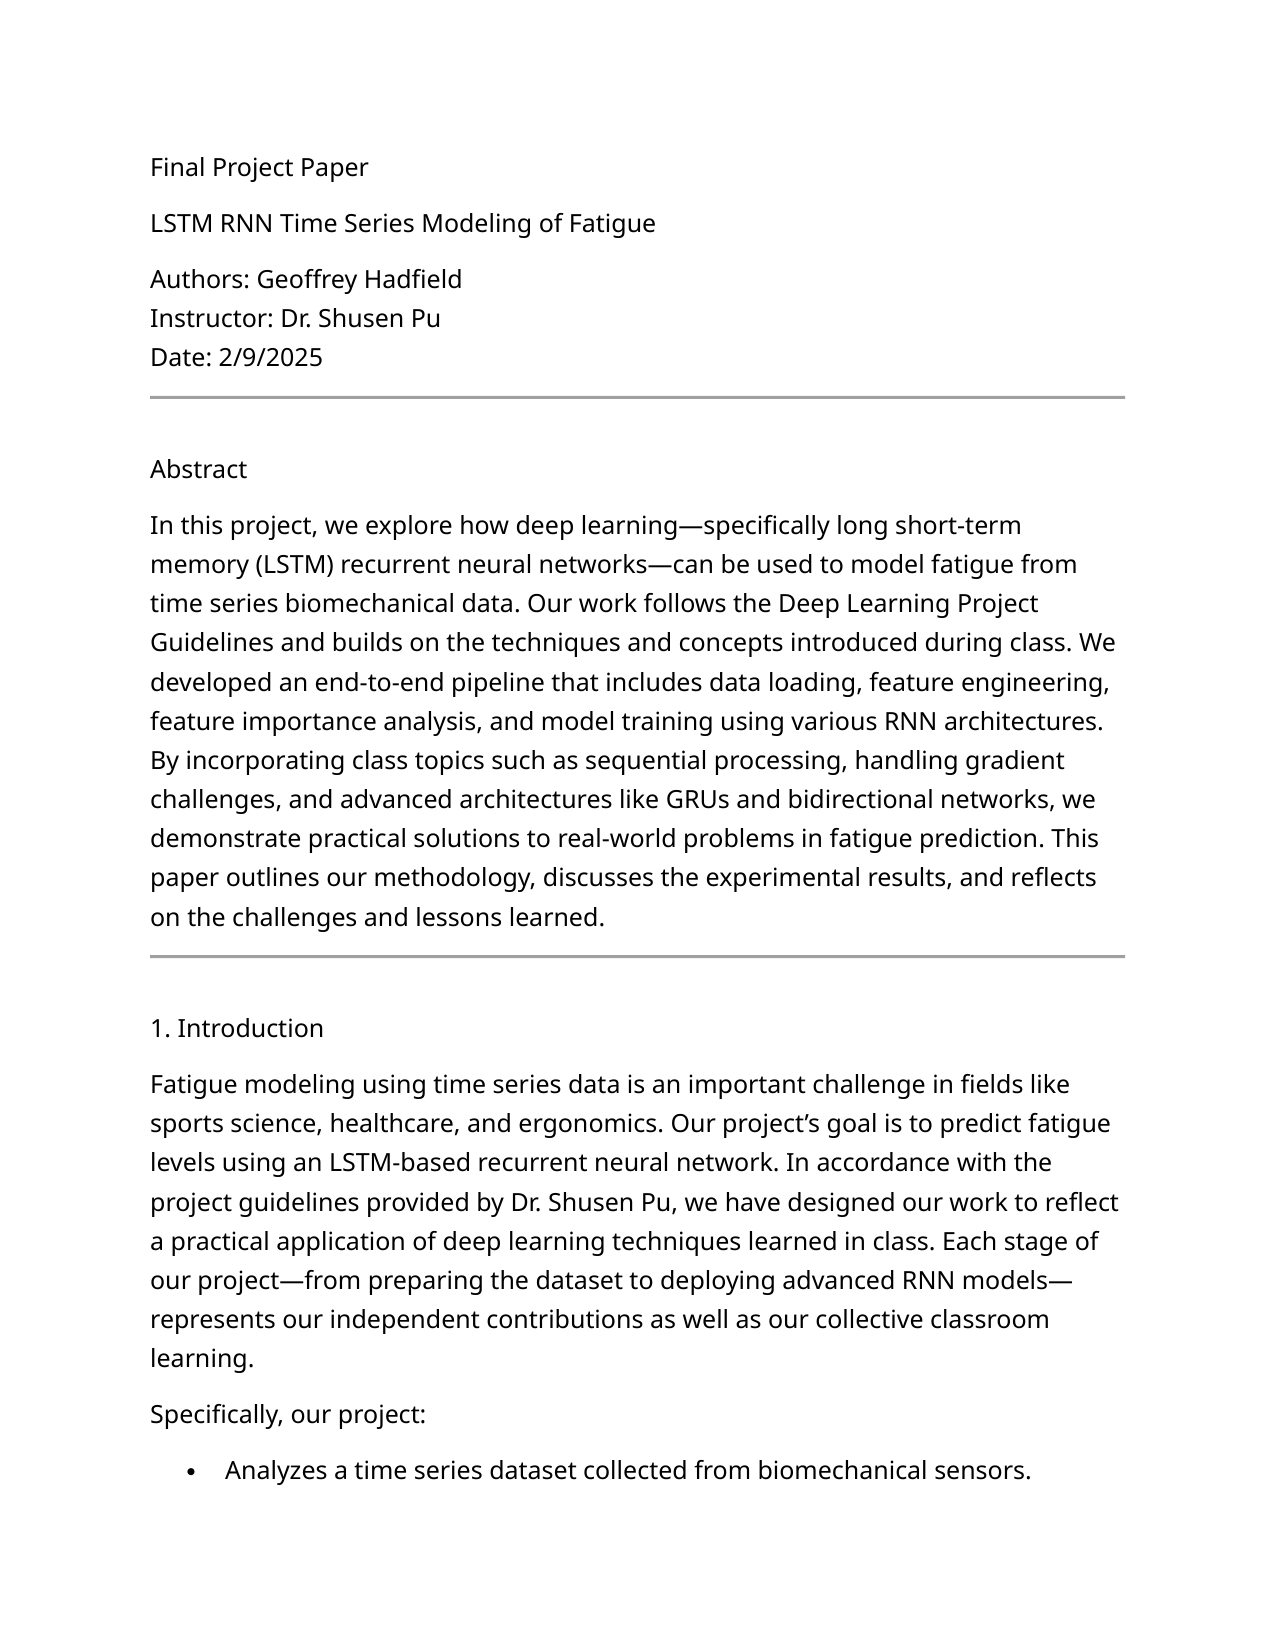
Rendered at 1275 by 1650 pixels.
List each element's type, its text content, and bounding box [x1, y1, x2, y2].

text In this project, we explore how deep learning—specifically long short-term memory (LSTM) recurrent neural networks—can be used to model fatigue from time series biomechanical data. Our work follows the Deep Learning Project Guidelines and builds on the techniques and concepts introduced during class. We developed an end-to-end pipeline that includes data loading, feature engineering, feature importance analysis, and model training using various RNN architectures. By incorporating class topics such as sequential processing, handling gradient challenges, and advanced architectures like GRUs and bidirectional networks, we demonstrate practical solutions to real-world problems in fatigue prediction. This paper outlines our methodology, discusses the experimental results, and reflects on the challenges and lessons learned. [150, 507, 1125, 933]
text LSTM RNN Time Series Modeling of Fatigue [150, 206, 1125, 240]
text 1. Introduction [150, 1011, 1125, 1045]
text Specifically, our project: [150, 1397, 1125, 1431]
text Abstract [150, 452, 1125, 486]
list Analyzes a time series dataset collected from biomechanical sensors. [187, 1452, 1125, 1487]
text Authors: Geoffrey Hadfield Instructor: Dr. Shusen Pu Date: 2/9/2025 [150, 262, 1125, 374]
text Fatigue modeling using time series data is an important challenge in fields like sports science, healthcare, and ergonomics. Our project’s goal is to predict fatigue levels using an LSTM-based recurrent neural network. In accordance with the project guidelines provided by Dr. Shusen Pu, we have designed our work to reflect a practical application of deep learning techniques learned in class. Each stage of our project—from preparing the dataset to deploying advanced RNN models—represents our independent contributions as well as our collective classroom learning. [150, 1067, 1125, 1375]
text Final Project Paper [150, 150, 1125, 184]
